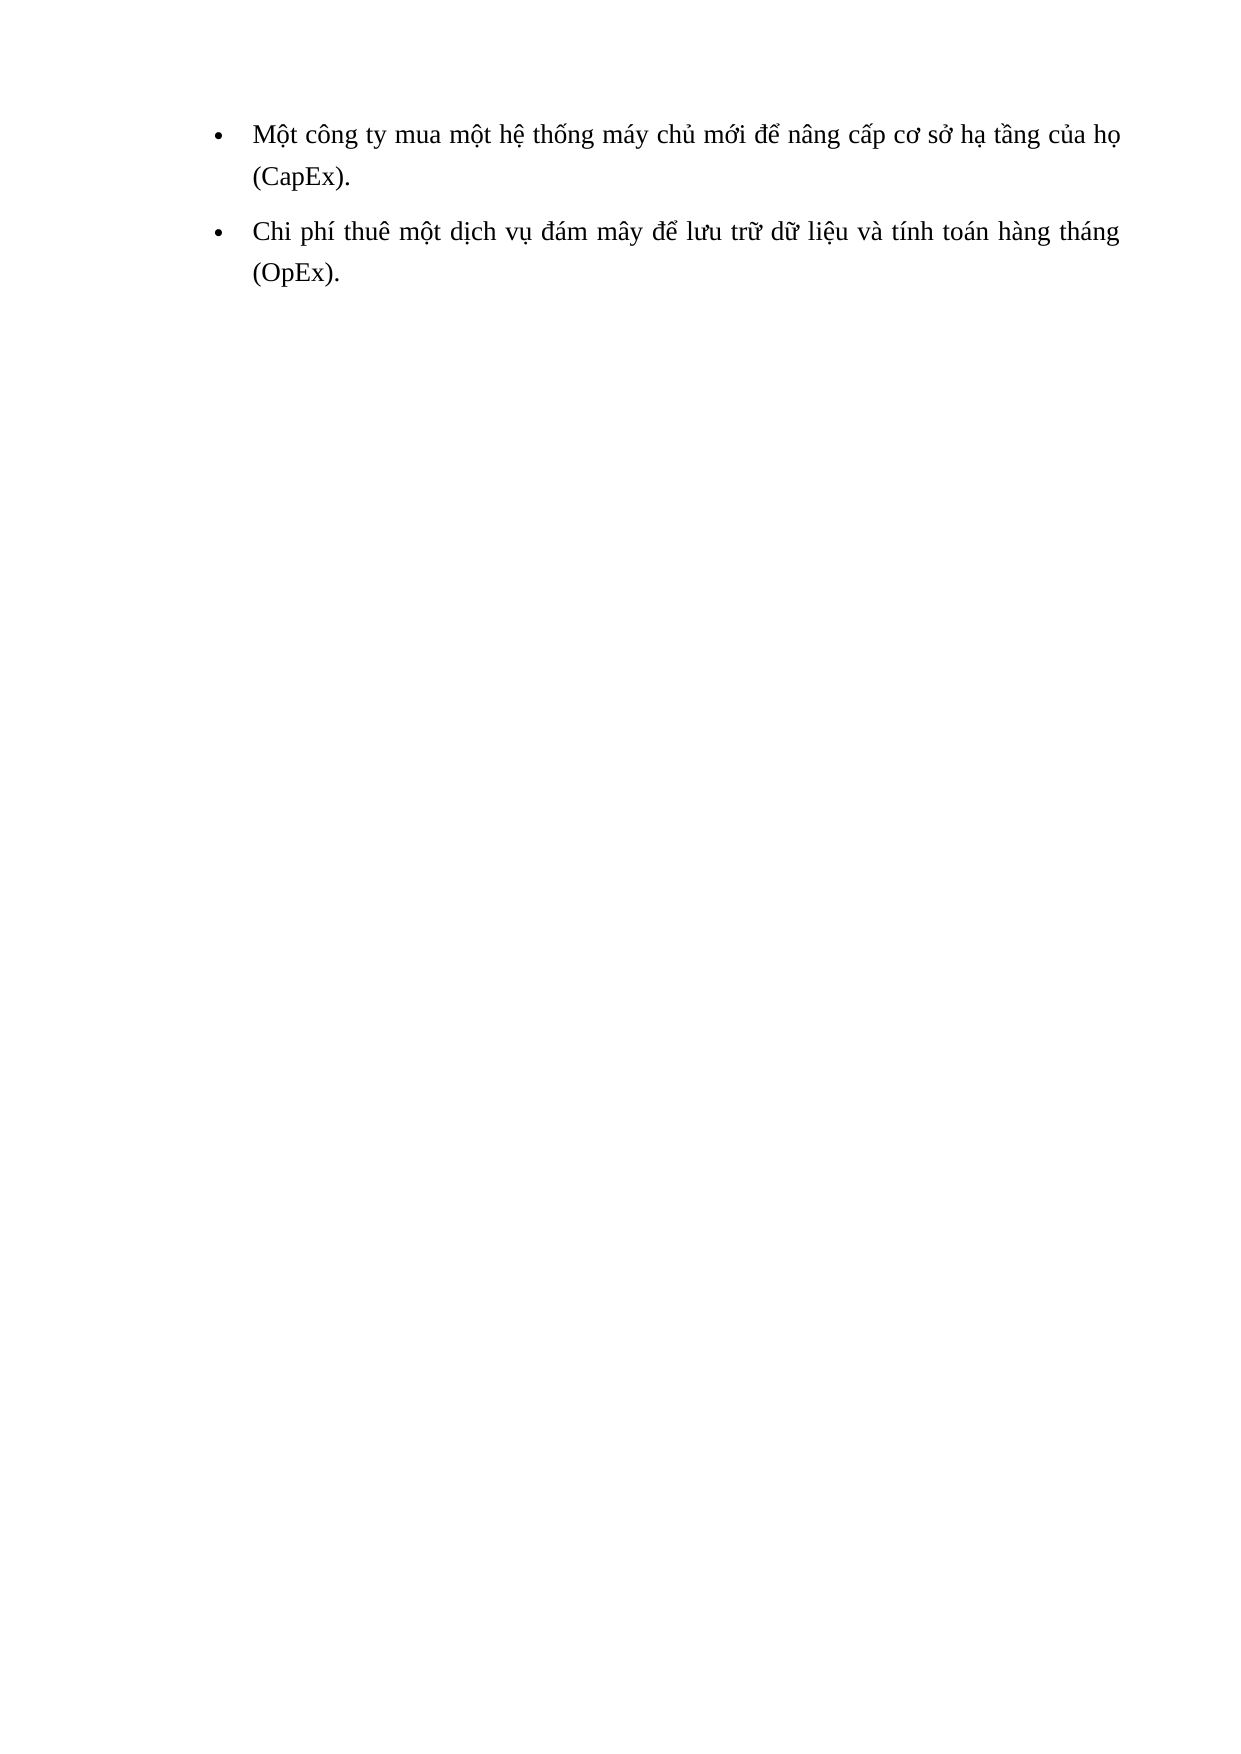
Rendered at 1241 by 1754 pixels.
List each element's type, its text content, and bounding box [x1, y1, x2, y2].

list Một công ty mua một hệ thống máy chủ mới để nâng cấp cơ sở hạ tầng của họ (CapEx). [215, 118, 1122, 191]
list Chi phí thuê một dịch vụ đám mây để lưu trữ dữ liệu và tính toán hàng tháng (OpEx). [215, 214, 1122, 288]
